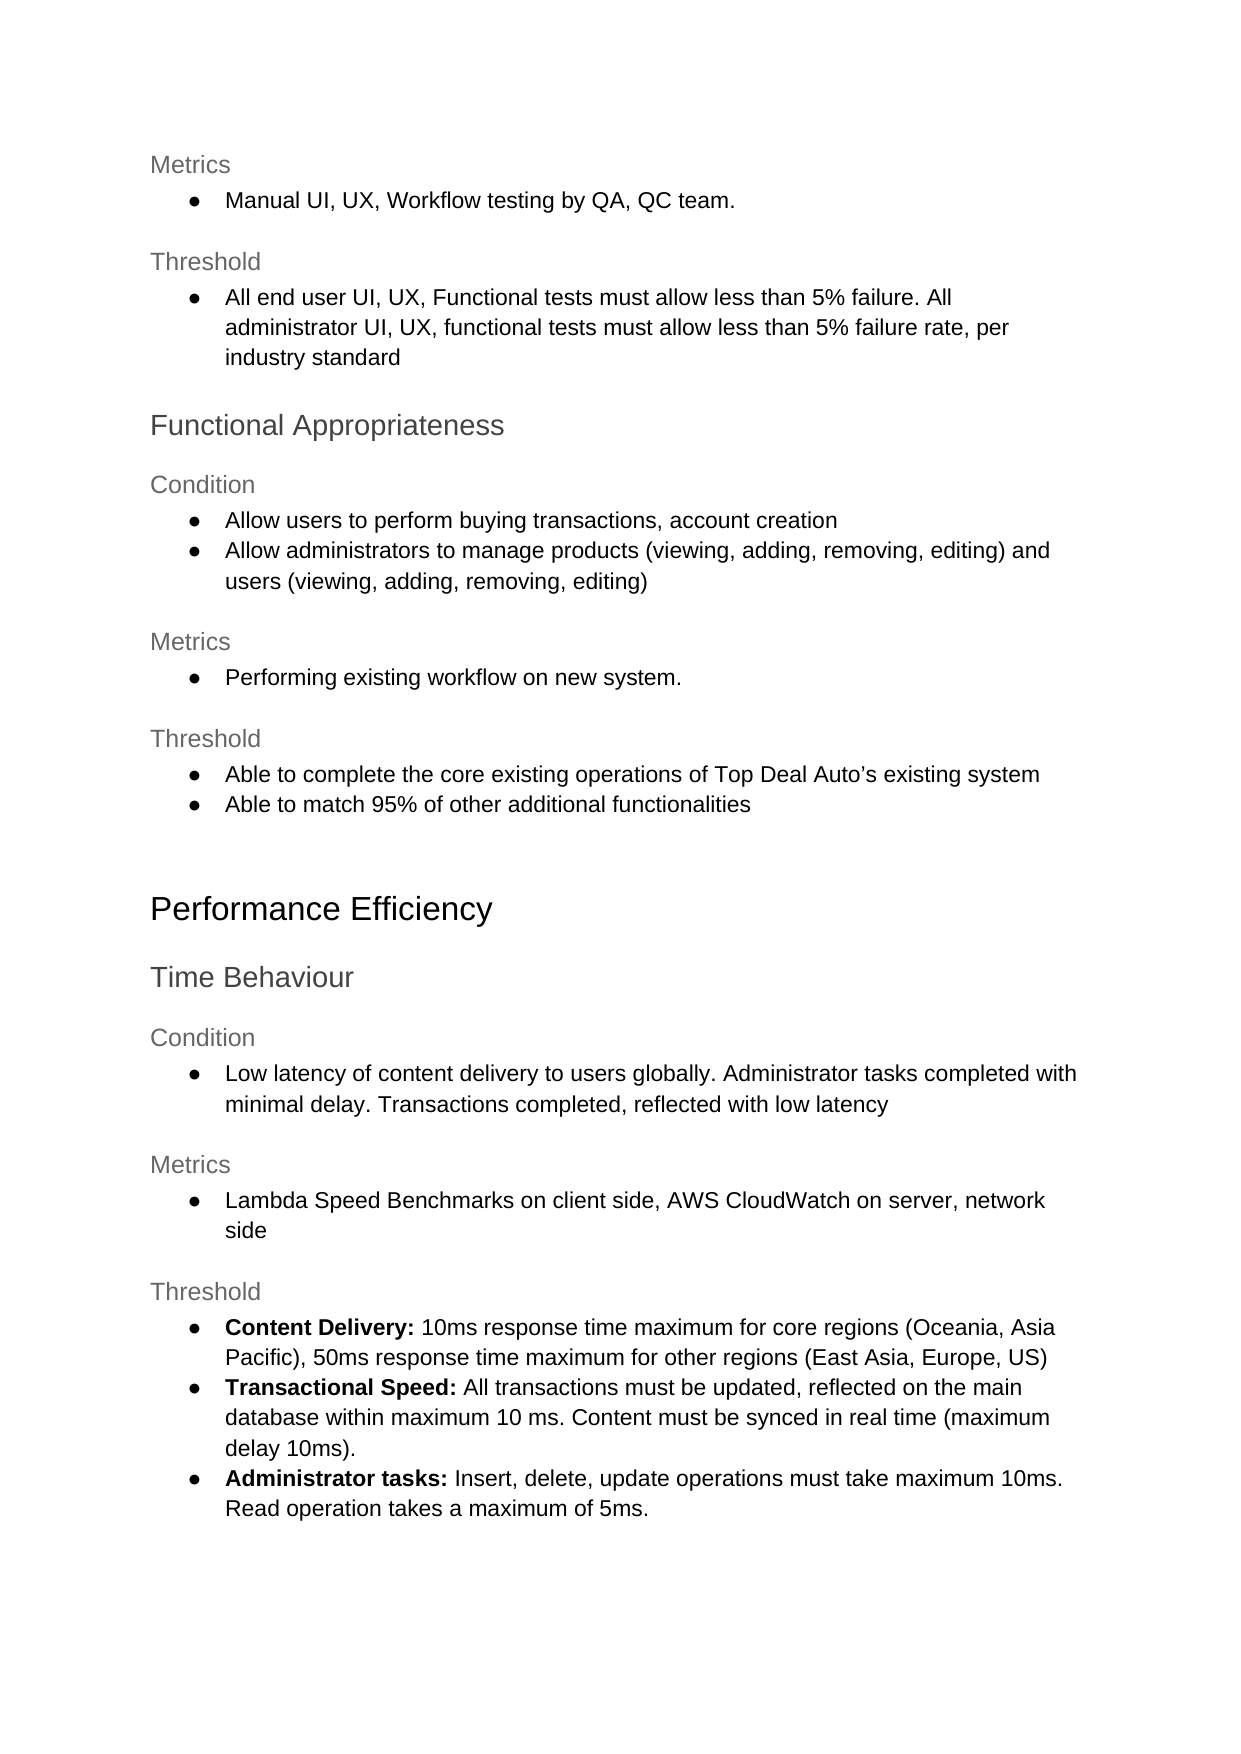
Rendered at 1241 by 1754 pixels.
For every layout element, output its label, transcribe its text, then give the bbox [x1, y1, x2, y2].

list Performing existing workflow on new system. [187, 664, 1090, 691]
subtitle Condition [150, 1023, 1090, 1052]
subtitle Metrics [150, 150, 1090, 179]
list Allow users to perform buying transactions, account creation [187, 507, 1090, 534]
subtitle Condition [150, 470, 1090, 499]
subtitle Threshold [150, 246, 1090, 275]
subtitle Time Behaviour [150, 961, 1090, 994]
subtitle Performance Efficiency [150, 889, 1090, 927]
list Manual UI, UX, Workflow testing by QA, QC team. [187, 187, 1090, 213]
subtitle Metrics [150, 627, 1090, 656]
subtitle Threshold [150, 1277, 1090, 1305]
list Lambda Speed Benchmarks on client side, AWS CloudWatch on server, network side [187, 1187, 1090, 1243]
subtitle Metrics [150, 1150, 1090, 1179]
list Content Delivery: 10ms response time maximum for core regions (Oceania, Asia Pacific), 50ms response time maximum for other regions (East Asia, Europe, US) [187, 1314, 1090, 1370]
list Able to complete the core existing operations of Top Deal Auto’s existing system [187, 761, 1090, 787]
list Transactional Speed: All transactions must be updated, reflected on the main database within maximum 10 ms. Content must be synced in real time (maximum delay 10ms). [187, 1374, 1090, 1461]
list Low latency of content delivery to users globally. Administrator tasks completed with minimal delay. Transactions completed, reflected with low latency [187, 1060, 1090, 1117]
list Administrator tasks: Insert, delete, update operations must take maximum 10ms. Read operation takes a maximum of 5ms. [187, 1465, 1090, 1521]
subtitle Threshold [150, 723, 1090, 752]
subtitle Functional Appropriateness [150, 407, 1090, 441]
list Allow administrators to manage products (viewing, adding, removing, editing) and users (viewing, adding, removing, editing) [187, 537, 1090, 594]
list Able to match 95% of other additional functionalities [187, 791, 1090, 817]
list All end user UI, UX, Functional tests must allow less than 5% failure. All administrator UI, UX, functional tests must allow less than 5% failure rate, per industry standard [187, 283, 1090, 370]
